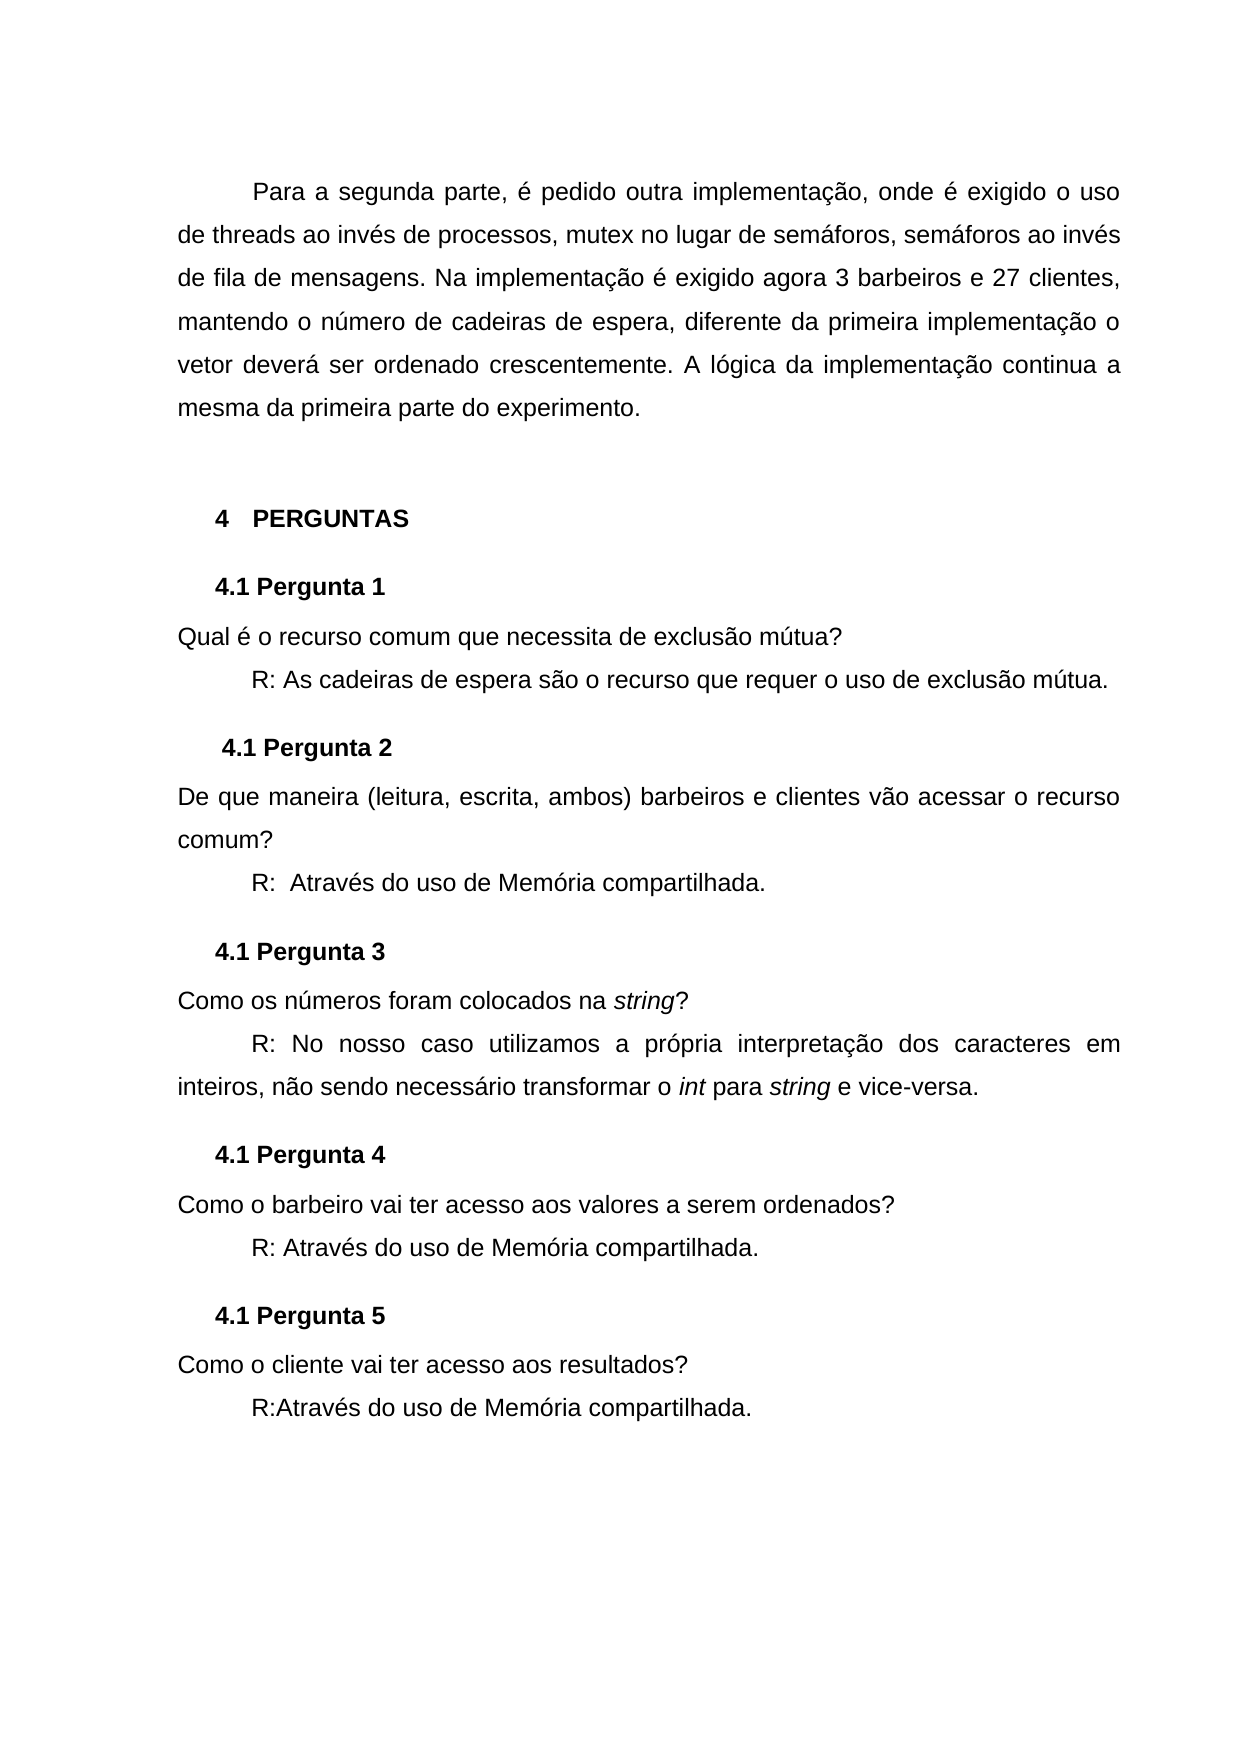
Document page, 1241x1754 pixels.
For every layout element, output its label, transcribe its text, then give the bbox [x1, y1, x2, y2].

text Como o cliente vai ter acesso aos resultados? [177, 1350, 1122, 1379]
subtitle 4.1 Pergunta 2 [177, 733, 1122, 762]
subtitle 4.1 Pergunta 1 [177, 572, 1122, 601]
text R: Através do uso de Memória compartilhada. [177, 1233, 1122, 1262]
text R: As cadeiras de espera são o recurso que requer o uso de exclusão mútua. [177, 665, 1122, 693]
text De que maneira (leitura, escrita, ambos) barbeiros e clientes vão acessar o recurso comum? [177, 782, 1122, 854]
text R: No nosso caso utilizamos a própria interpretação dos caracteres em inteiros, não sendo necessário transformar o int para string e vice-versa. [177, 1029, 1122, 1101]
subtitle 4.1 Pergunta 5 [177, 1301, 1122, 1330]
text Como os números foram colocados na string? [177, 986, 1122, 1015]
subtitle 4.1 Pergunta 4 [177, 1140, 1122, 1169]
text Qual é o recurso comum que necessita de exclusão mútua? [177, 622, 1122, 650]
text Para a segunda parte, é pedido outra implementação, onde é exigido o uso de threads ao invés de processos, mutex no lugar de semáforos, semáforos ao invés de fila de mensagens. Na implementação é exigido agora 3 barbeiros e 27 clientes, mantendo o número de cadeiras de espera, diferente da primeira implementação o vetor deverá ser ordenado crescentemente. A lógica da implementação continua a mesma da primeira parte do experimento. [177, 177, 1122, 422]
text R:Através do uso de Memória compartilhada. [177, 1393, 1122, 1422]
text Como o barbeiro vai ter acesso aos valores a serem ordenados? [177, 1190, 1122, 1218]
subtitle 4.1 Pergunta 3 [177, 937, 1122, 965]
text R: Através do uso de Memória compartilhada. [177, 868, 1122, 897]
subtitle PERGUNTAS [215, 504, 1122, 533]
